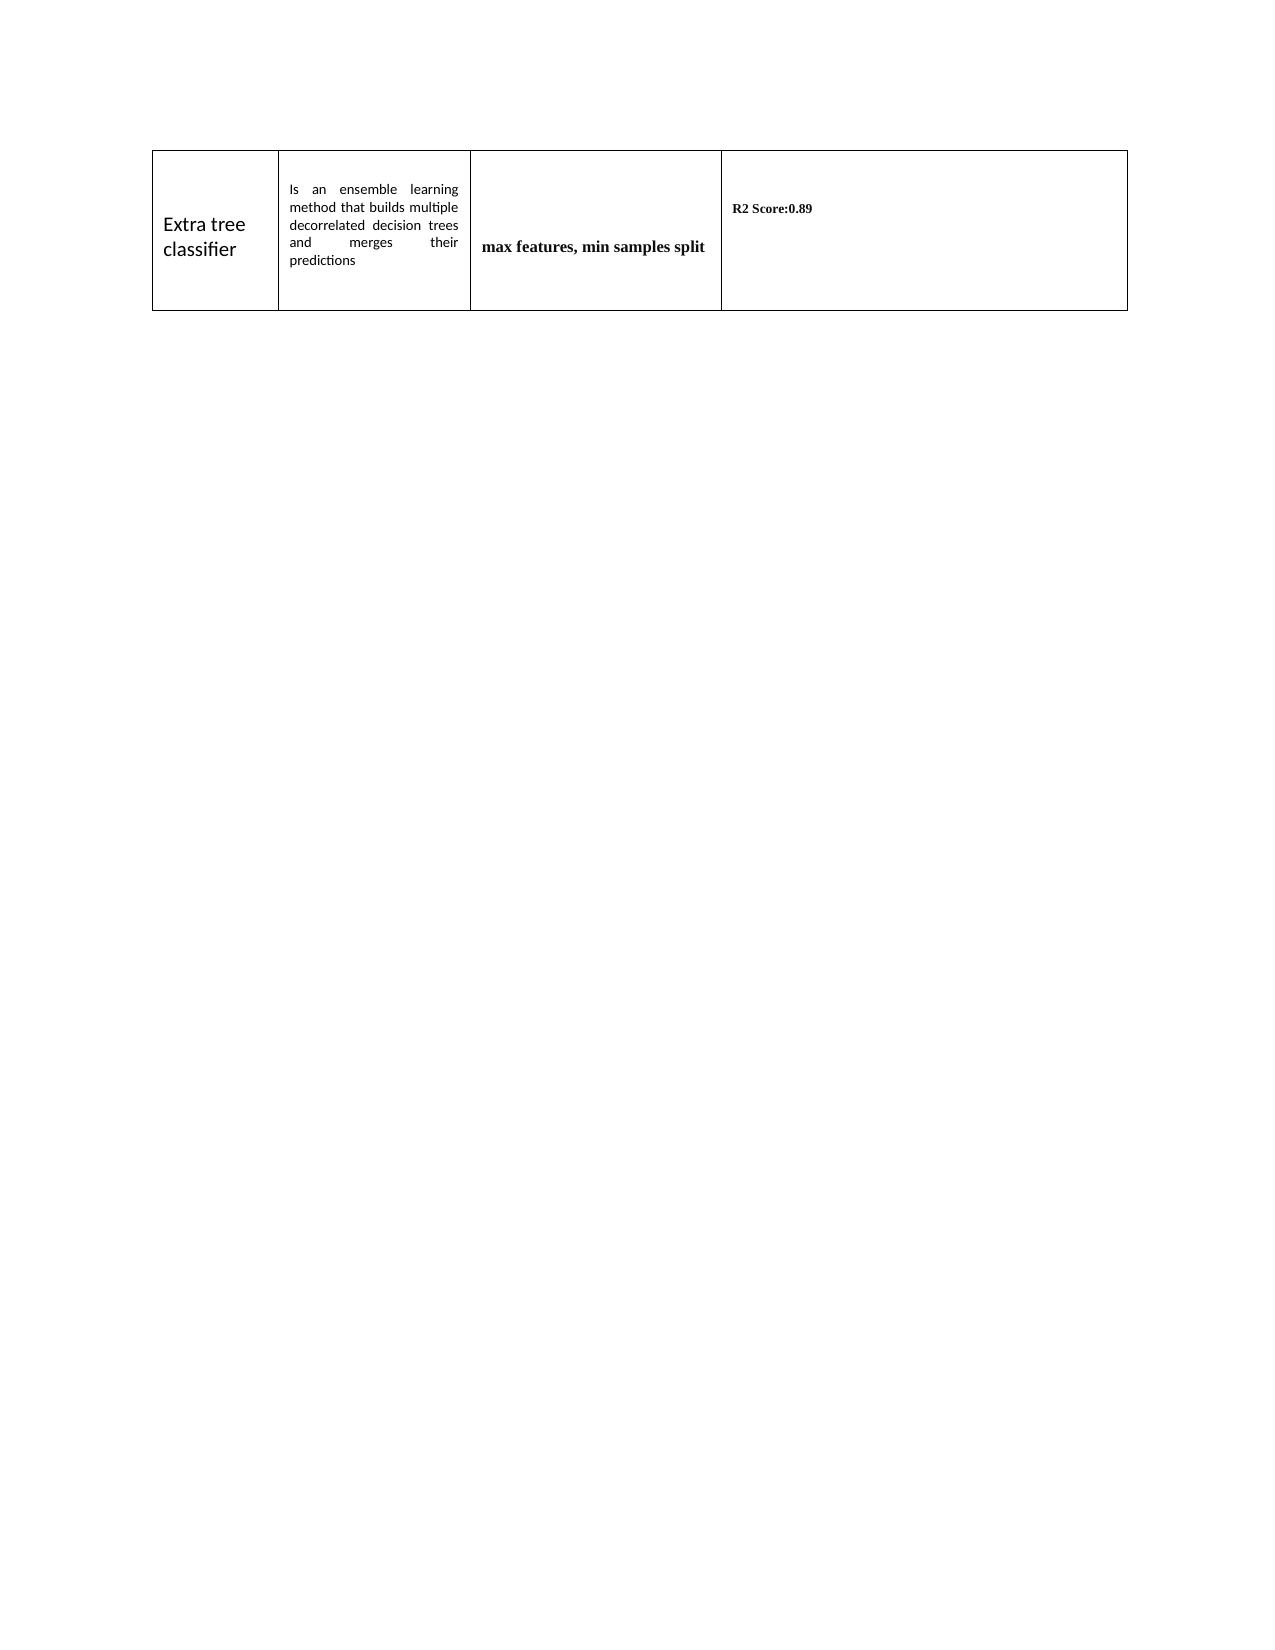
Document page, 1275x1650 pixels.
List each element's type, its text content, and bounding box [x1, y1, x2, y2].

table_cell Extra tree classifier [153, 151, 278, 310]
table_cell R2 Score:0.89 [722, 151, 1127, 310]
table_cell max features, min samples split [471, 151, 721, 310]
table_cell Is an ensemble learning method that builds multiple decorrelated decision trees and merges their predictions [279, 151, 470, 310]
